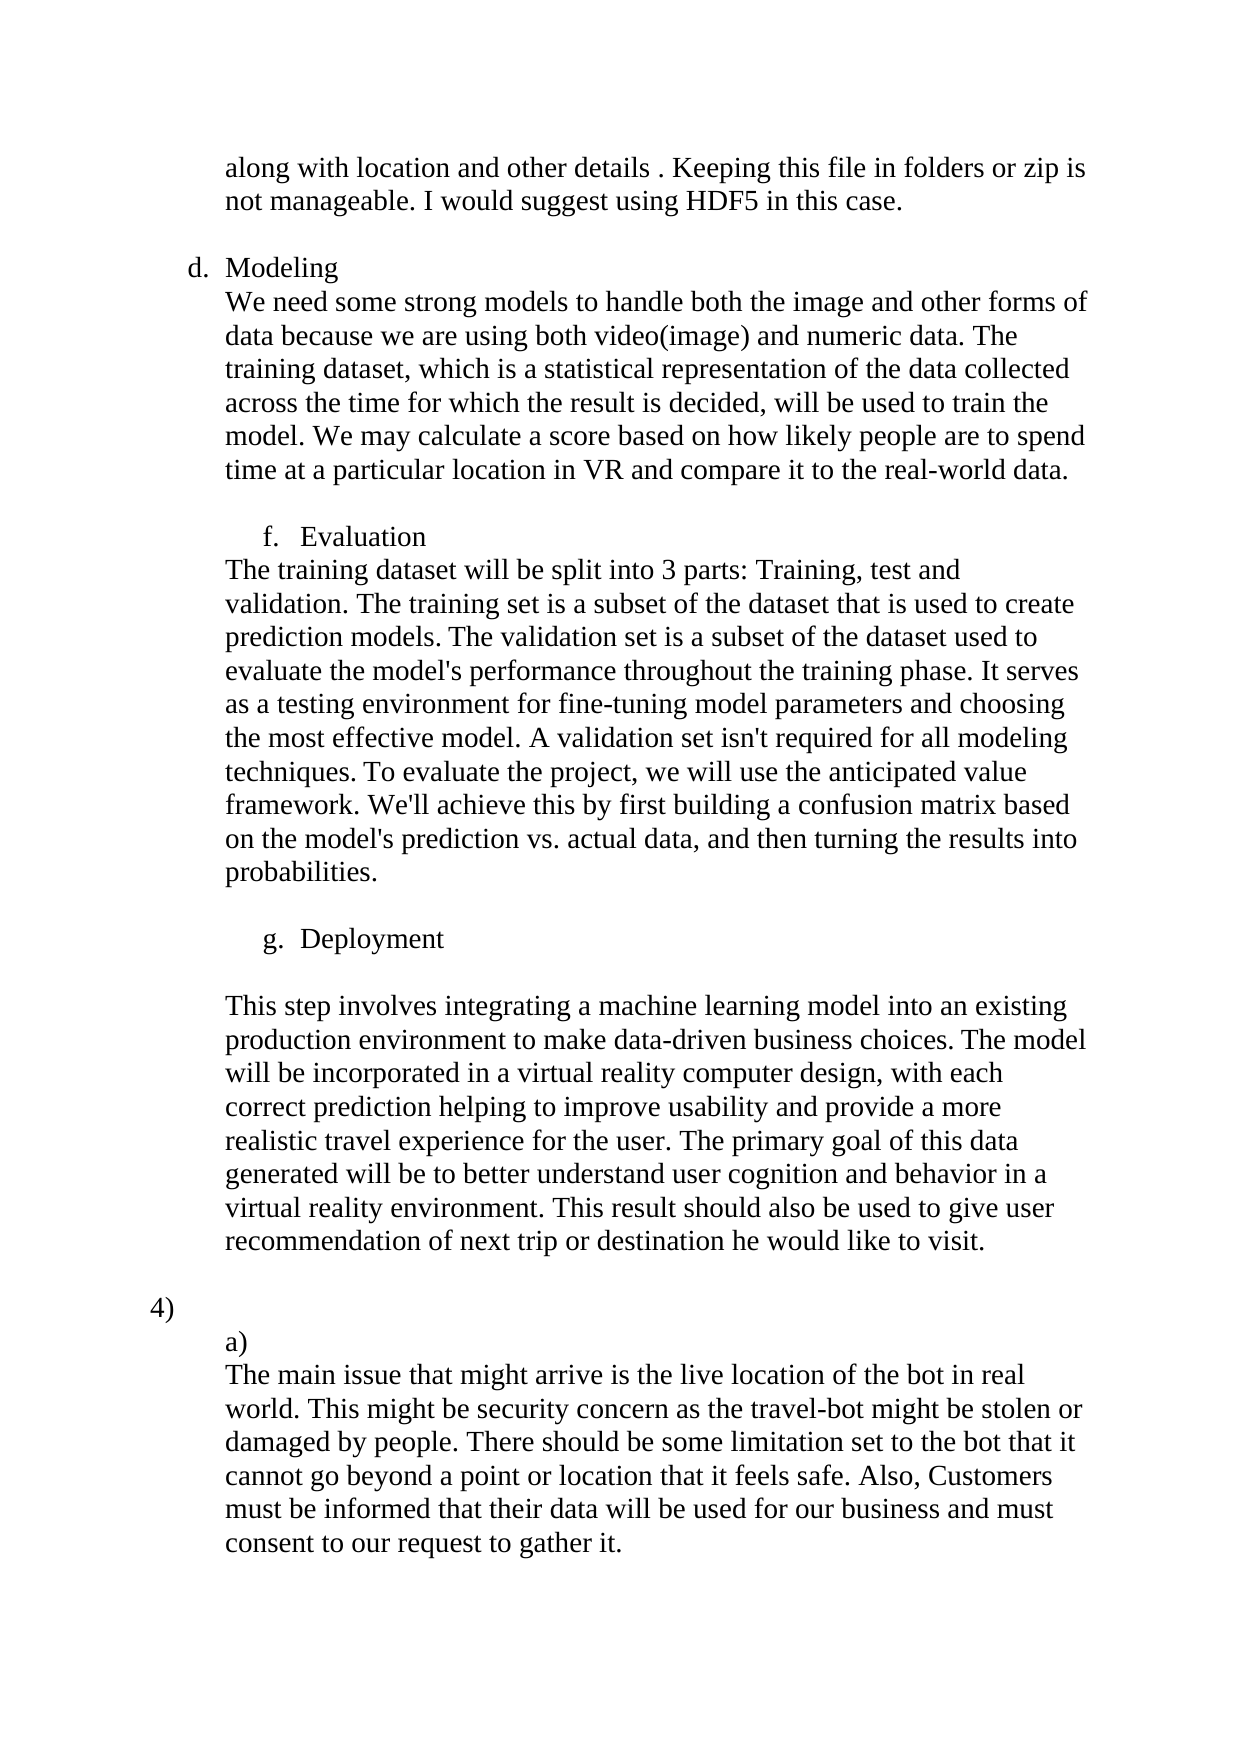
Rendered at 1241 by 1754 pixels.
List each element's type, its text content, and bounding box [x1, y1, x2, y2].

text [225, 150, 1090, 217]
list Deployment [262, 921, 1090, 955]
text The main issue that might arrive is the live location of the bot in real world. This might be security concern as the travel-bot might be stolen or damaged by people. There should be some limitation set to the bot that it cannot go beyond a point or location that it feels safe. Also, Customers must be informed that their data will be used for our business and must consent to our request to gather it. [225, 1357, 1090, 1559]
text We need some strong models to handle both the image and other forms of data because we are using both video(image) and numeric data. The training dataset, which is a statistical representation of the data collected across the time for which the result is decided, will be used to train the model. We may calculate a score based on how likely people are to spend time at a particular location in VR and compare it to the real-world data. [225, 284, 1090, 485]
list Evaluation [262, 519, 1090, 552]
text 4) [150, 1290, 1090, 1324]
text This step involves integrating a machine learning model into an existing production environment to make data-driven business choices. The model will be incorporated in a virtual reality computer design, with each correct prediction helping to improve usability and provide a more realistic travel experience for the user. The primary goal of this data generated will be to better understand user cognition and behavior in a virtual reality environment. This result should also be used to give user recommendation of next trip or destination he would like to visit. [225, 988, 1090, 1257]
list Modeling [187, 251, 1090, 284]
text a) [150, 1324, 1090, 1357]
text The training dataset will be split into 3 parts: Training, test and validation. The training set is a subset of the dataset that is used to create prediction models. The validation set is a subset of the dataset used to evaluate the model's performance throughout the training phase. It serves as a testing environment for fine-tuning model parameters and choosing the most effective model. A validation set isn't required for all modeling techniques. To evaluate the project, we will use the anticipated value framework. We'll achieve this by first building a confusion matrix based on the model's prediction vs. actual data, and then turning the results into probabilities. [225, 552, 1090, 888]
